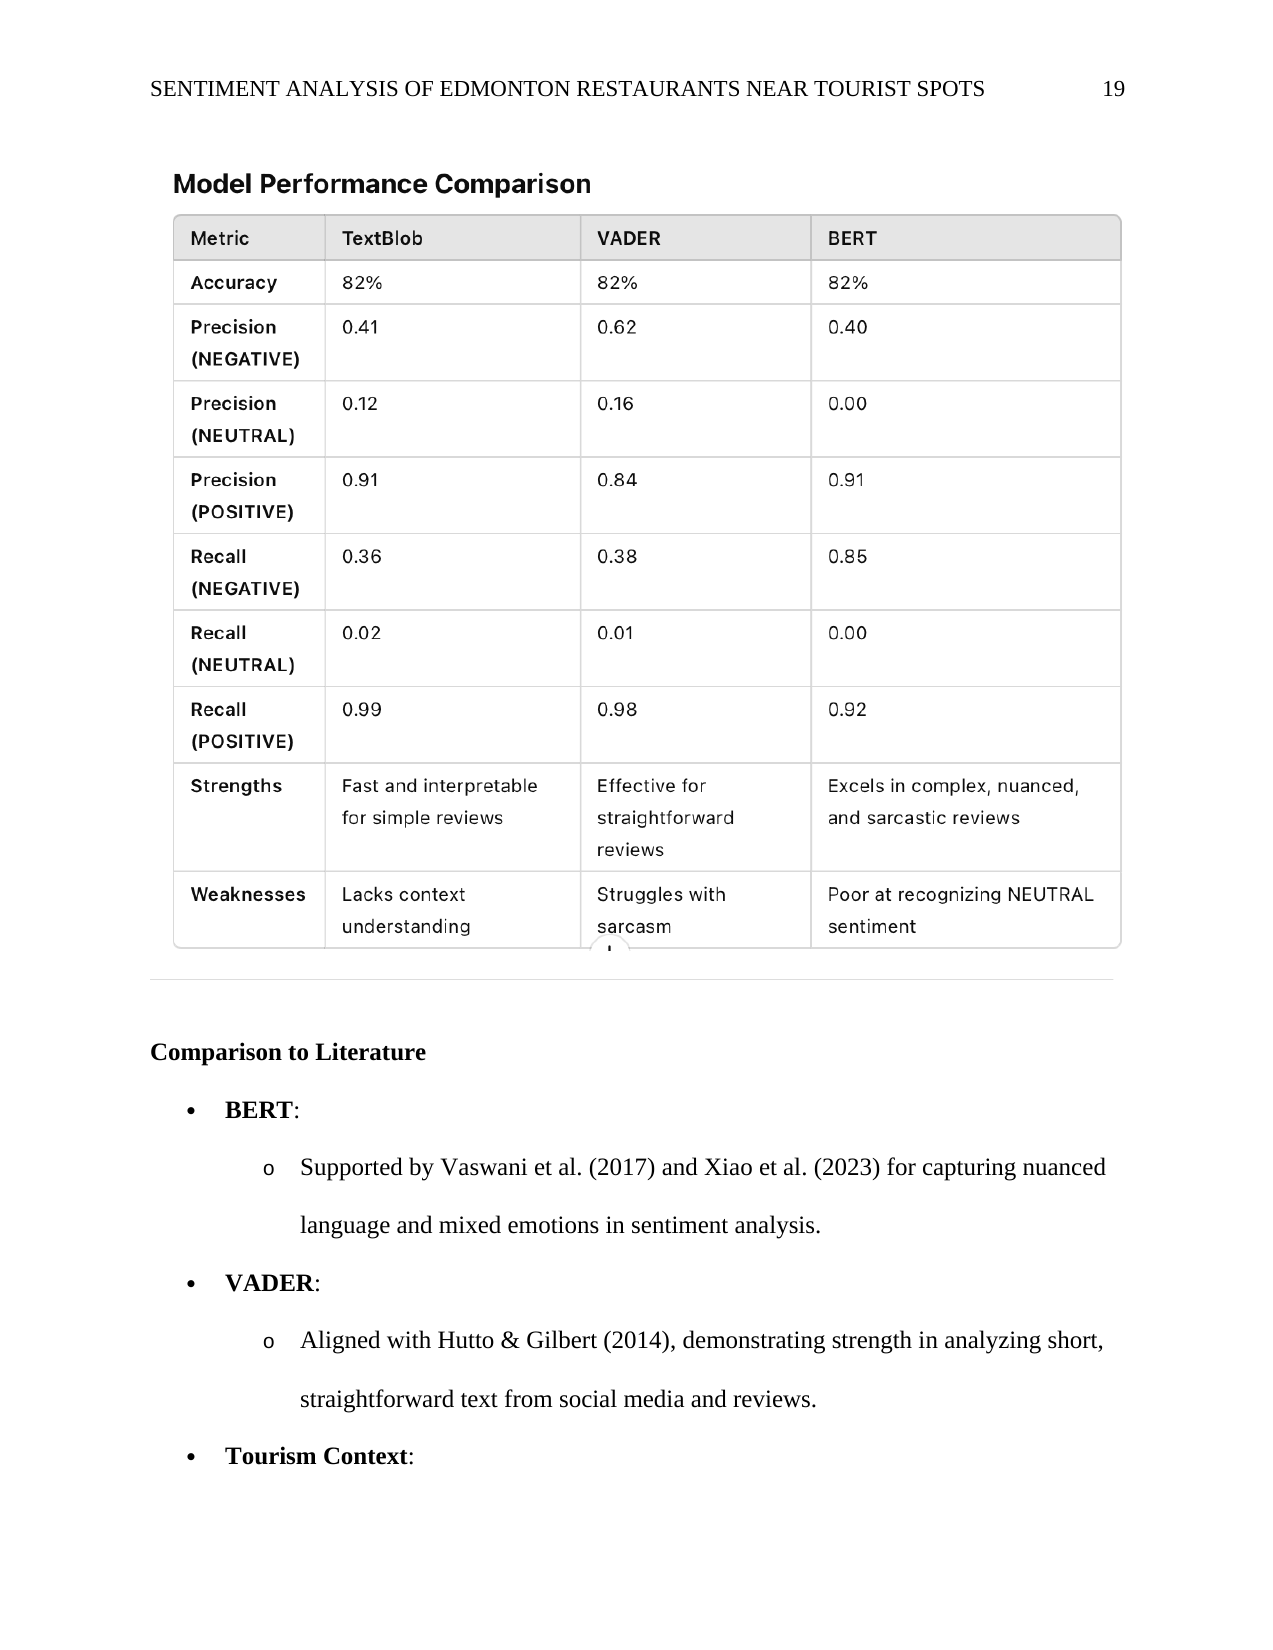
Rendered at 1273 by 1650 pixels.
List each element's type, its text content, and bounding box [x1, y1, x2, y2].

list BERT: [187, 1095, 1123, 1123]
list Tourism Context: [187, 1441, 1123, 1470]
picture [150, 150, 1125, 951]
list Supported by Vaswani et al. (2017) and Xiao et al. (2023) for capturing nuanced language and mixed emotions in sentiment analysis. [262, 1152, 1123, 1239]
text Comparison to Literature [150, 1037, 1123, 1066]
list VADER: [187, 1268, 1123, 1297]
list Aligned with Hutto & Gilbert (2014), demonstrating strength in analyzing short, straightforward text from social media and reviews. [262, 1326, 1123, 1413]
